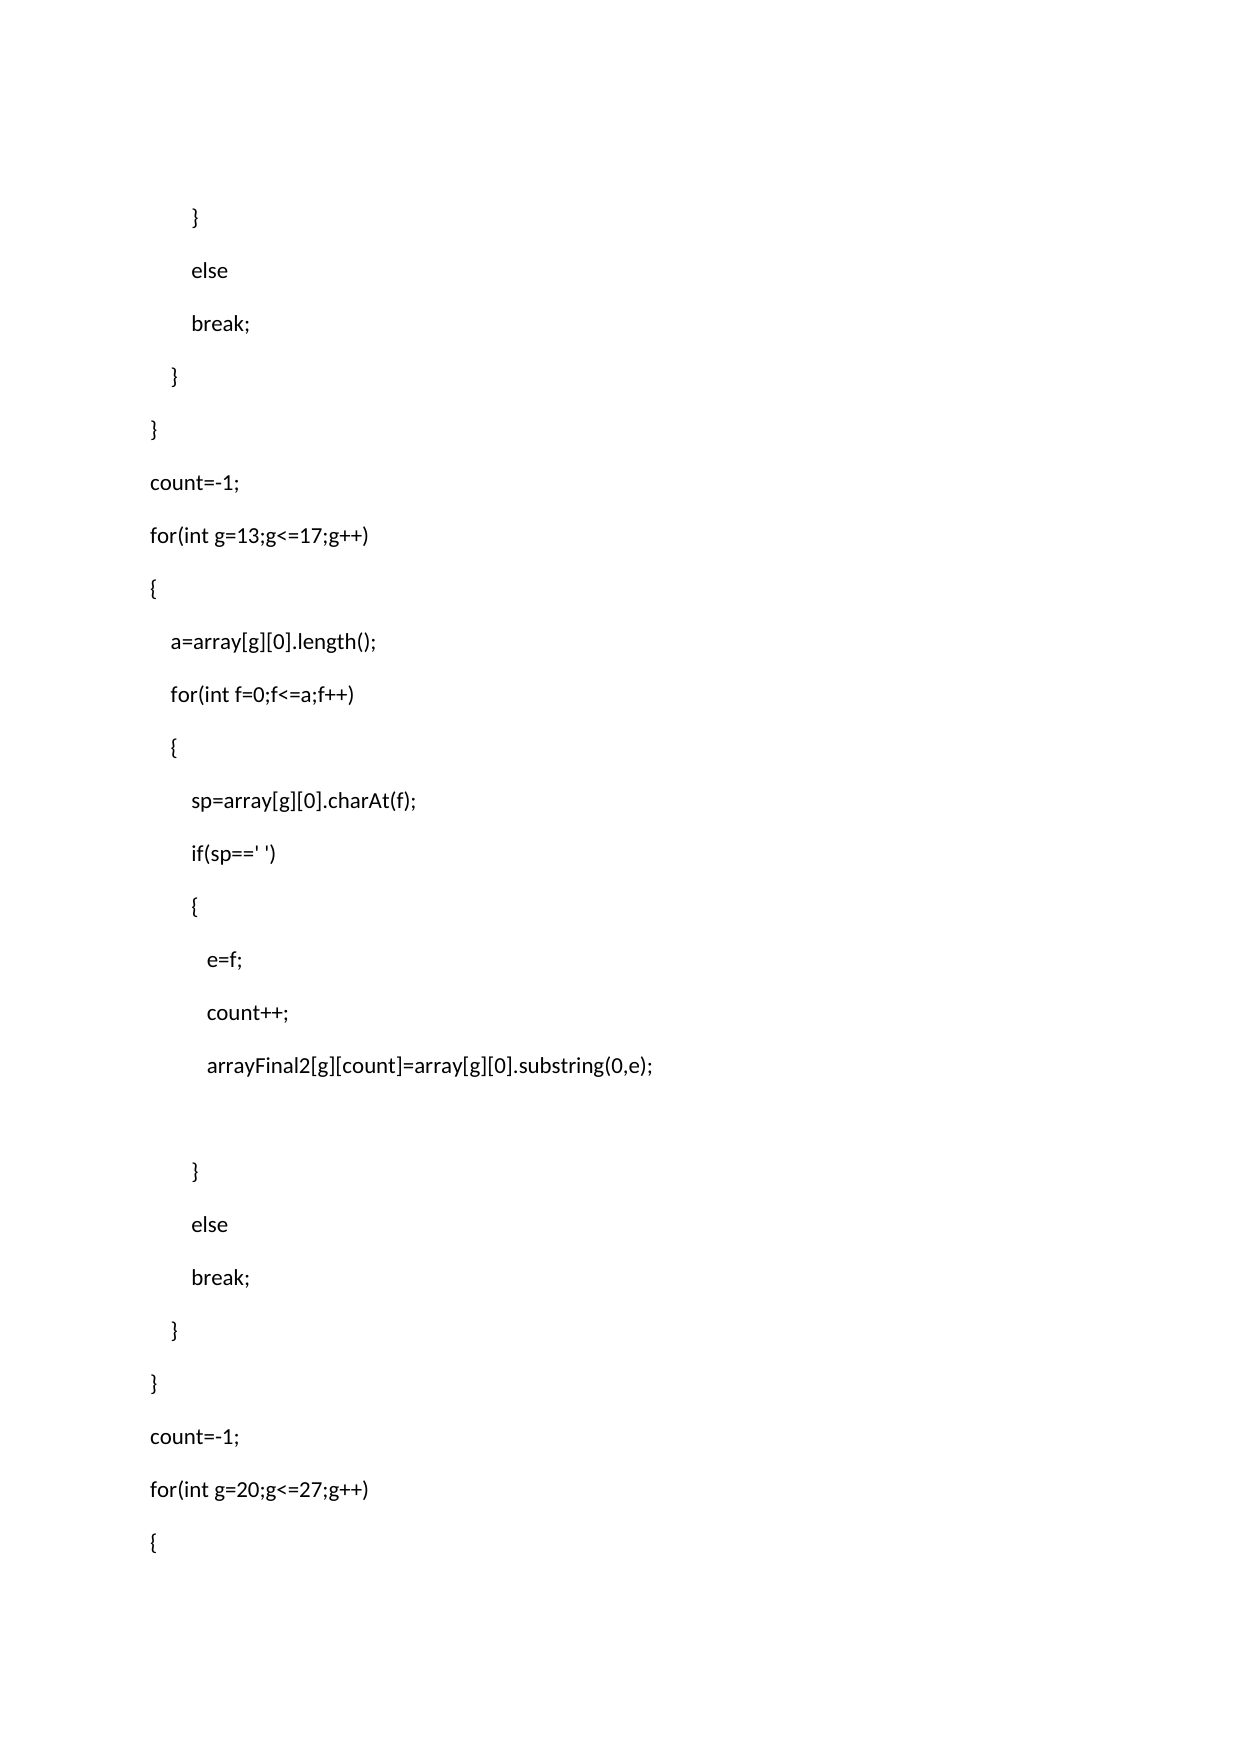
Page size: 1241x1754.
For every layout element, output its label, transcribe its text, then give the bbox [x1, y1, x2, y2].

text } [150, 1157, 1090, 1185]
text } [150, 203, 1090, 231]
text } [150, 415, 1090, 443]
text e=f; [150, 945, 1090, 973]
text if(sp==' ') [150, 839, 1090, 867]
text { [150, 892, 1090, 920]
text arrayFinal2[g][count]=array[g][0].substring(0,e); [150, 1051, 1090, 1079]
text } [150, 362, 1090, 390]
text sp=array[g][0].charAt(f); [150, 786, 1090, 814]
text break; [150, 309, 1090, 337]
text break; [150, 1263, 1090, 1291]
text else [150, 1210, 1090, 1238]
text for(int f=0;f<=a;f++) [150, 680, 1090, 708]
text } [150, 1369, 1090, 1397]
text count=-1; [150, 468, 1090, 496]
text count=-1; [150, 1422, 1090, 1451]
text for(int g=20;g<=27;g++) [150, 1476, 1090, 1503]
text } [150, 1316, 1090, 1344]
text { [150, 574, 1090, 602]
text { [150, 733, 1090, 761]
text count++; [150, 998, 1090, 1026]
text for(int g=13;g<=17;g++) [150, 521, 1090, 549]
text else [150, 256, 1090, 284]
text { [150, 1528, 1090, 1557]
text a=array[g][0].length(); [150, 627, 1090, 655]
